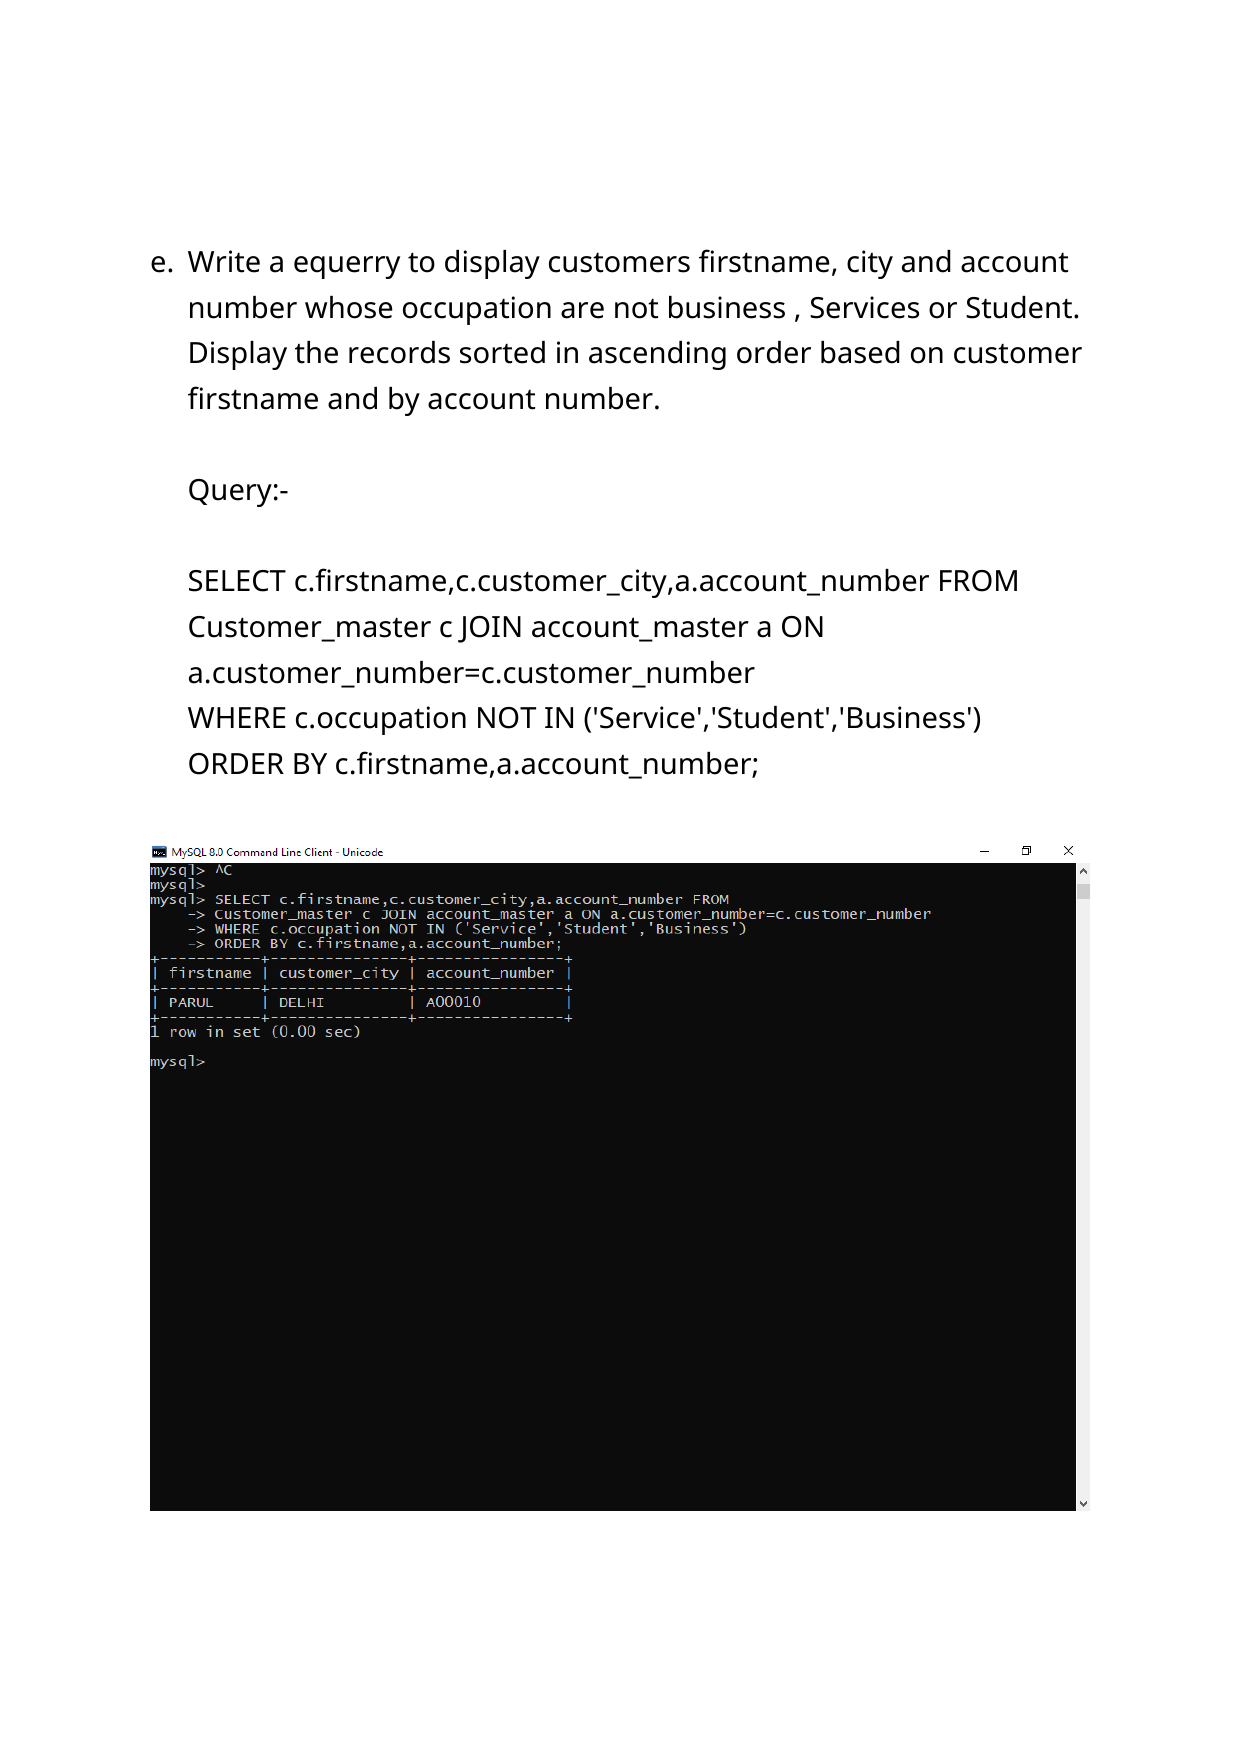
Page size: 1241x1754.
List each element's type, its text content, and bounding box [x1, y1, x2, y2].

list WHERE c.occupation NOT IN ('Service','Student','Business') [187, 697, 1090, 737]
list Customer_master c JOIN account_master a ON a.customer_number=c.customer_number [187, 606, 1090, 692]
list SELECT c.firstname,c.customer_city,a.account_number FROM [187, 561, 1090, 600]
list Query:- [187, 469, 1090, 509]
list Write a equerry to display customers firstname, city and account number whose occupation are not business , Services or Student. Display the records sorted in ascending order based on customer firstname and by account number. [150, 241, 1090, 418]
picture [150, 841, 1091, 1511]
list ORDER BY c.firstname,a.account_number; [187, 743, 1090, 783]
